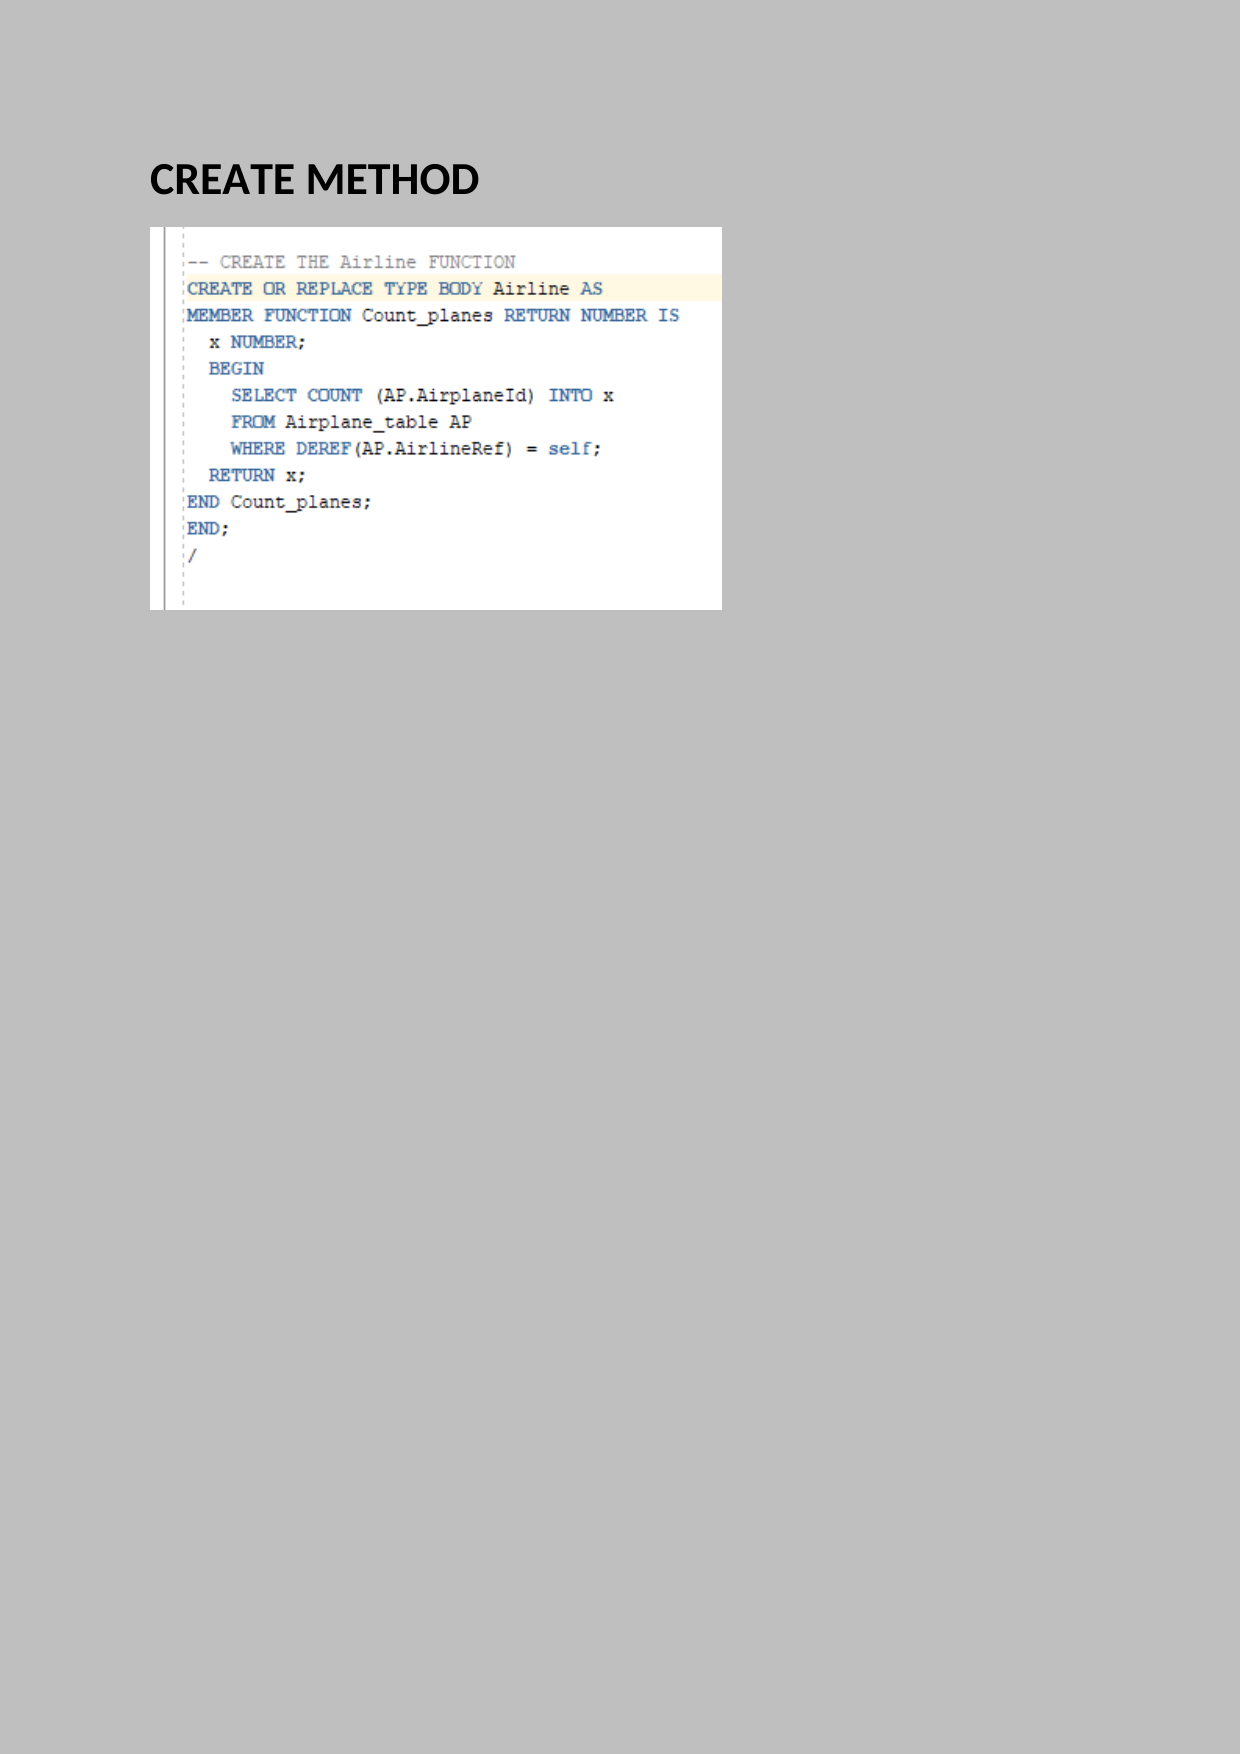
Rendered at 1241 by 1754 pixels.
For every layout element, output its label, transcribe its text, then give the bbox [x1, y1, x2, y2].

picture [150, 227, 722, 610]
text CREATE METHOD [150, 150, 1090, 206]
